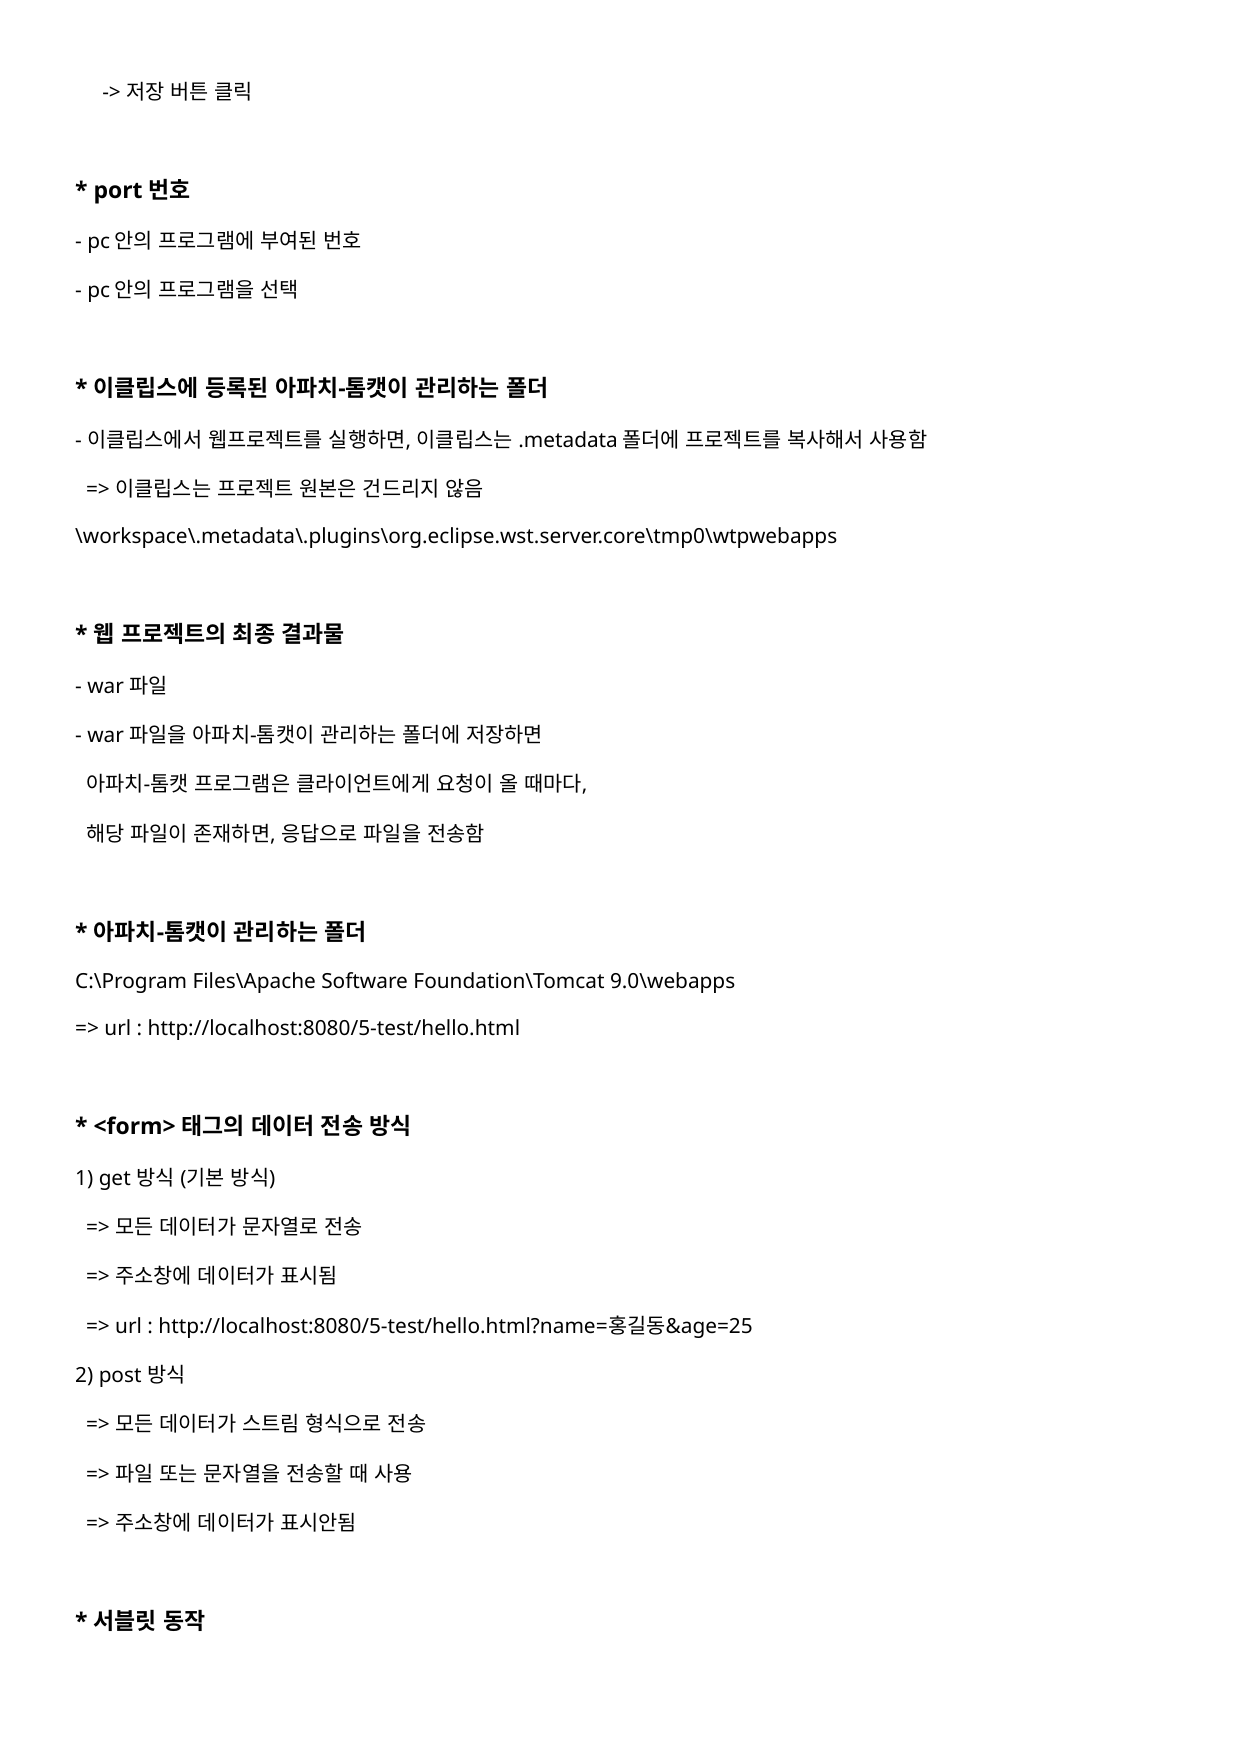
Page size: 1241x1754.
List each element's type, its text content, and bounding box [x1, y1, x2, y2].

text => 주소창에 데이터가 표시됨 [75, 1259, 1165, 1290]
text \workspace\.metadata\.plugins\org.eclipse.wst.server.core\tmp0\wtpwebapps [75, 522, 1165, 550]
text - war 파일 [75, 669, 1165, 699]
text 해당 파일이 존재하면, 응답으로 파일을 전송함 [75, 817, 1165, 847]
text -> 저장 버튼 클릭 [75, 75, 1165, 105]
text => 모든 데이터가 스트림 형식으로 전송 [75, 1408, 1165, 1438]
text * <form> 태그의 데이터 전송 방식 [75, 1108, 1165, 1141]
text => 이클립스는 프로젝트 원본은 건드리지 않음 [75, 472, 1165, 503]
text * port 번호 [75, 172, 1165, 205]
text 아파치-톰캣 프로그램은 클라이언트에게 요청이 올 때마다, [75, 768, 1165, 798]
text * 웹 프로젝트의 최종 결과물 [75, 616, 1165, 649]
text * 서블릿 동작 [75, 1603, 1165, 1636]
text => url : http://localhost:8080/5-test/hello.html?name=홍길동&age=25 [75, 1309, 1165, 1339]
text - pc안의 프로그램을 선택 [75, 274, 1165, 304]
text => 모든 데이터가 문자열로 전송 [75, 1210, 1165, 1240]
text => 파일 또는 문자열을 전송할 때 사용 [75, 1457, 1165, 1487]
text 2) post 방식 [75, 1358, 1165, 1388]
text - 이클립스에서 웹프로젝트를 실행하면, 이클립스는 .metadata폴더에 프로젝트를 복사해서 사용함 [75, 423, 1165, 453]
text => url : http://localhost:8080/5-test/hello.html [75, 1013, 1165, 1042]
text - war 파일을 아파치-톰캣이 관리하는 폴더에 저장하면 [75, 718, 1165, 748]
text * 이클립스에 등록된 아파치-톰캣이 관리하는 폴더 [75, 370, 1165, 404]
text * 아파치-톰캣이 관리하는 폴더 [75, 914, 1165, 947]
text - pc안의 프로그램에 부여된 번호 [75, 224, 1165, 254]
text => 주소창에 데이터가 표시안됨 [75, 1506, 1165, 1537]
text 1) get 방식 (기본 방식) [75, 1161, 1165, 1191]
text C:\Program Files\Apache Software Foundation\Tomcat 9.0\webapps [75, 966, 1165, 995]
